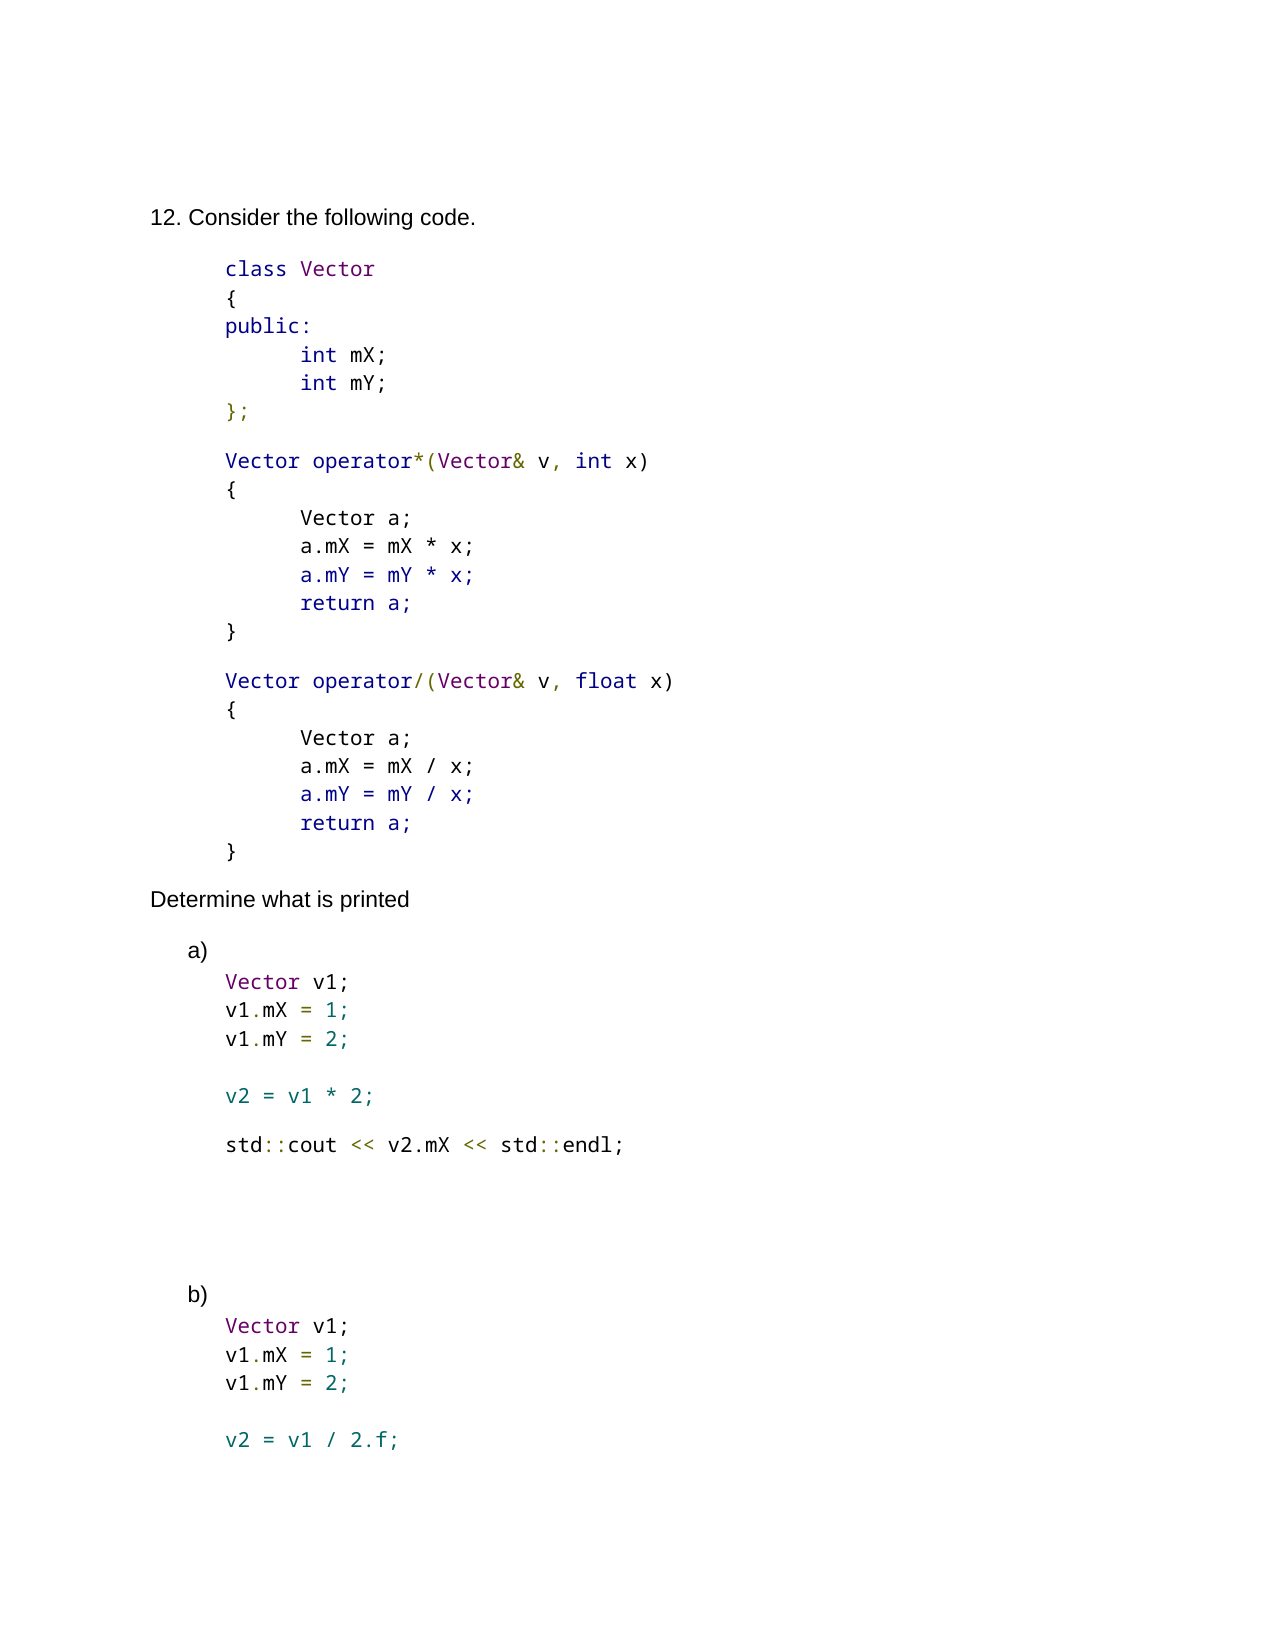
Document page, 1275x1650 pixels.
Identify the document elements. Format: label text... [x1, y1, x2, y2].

text std::cout << v2.mX << std::endl; [150, 1130, 1125, 1158]
text 12. Consider the following code. [150, 203, 1125, 230]
text Vector v1; v1.mX = 1; v1.mY = 2; v2 = v1 * 2; [150, 967, 1125, 1109]
text Determine what is printed [150, 886, 1125, 912]
text Vector operator*(Vector& v, int x) { Vector a; a.mX = mX * x; a.mY = mY * x; return a; } [225, 446, 1125, 645]
text Vector operator/(Vector& v, float x) { Vector a; a.mX = mX / x; a.mY = mY / x; return a; } [225, 666, 1125, 865]
text class Vector { public: int mX; int mY; }; [225, 254, 1125, 425]
text Vector v1; v1.mX = 1; v1.mY = 2; v2 = v1 / 2.f; [150, 1312, 1125, 1454]
